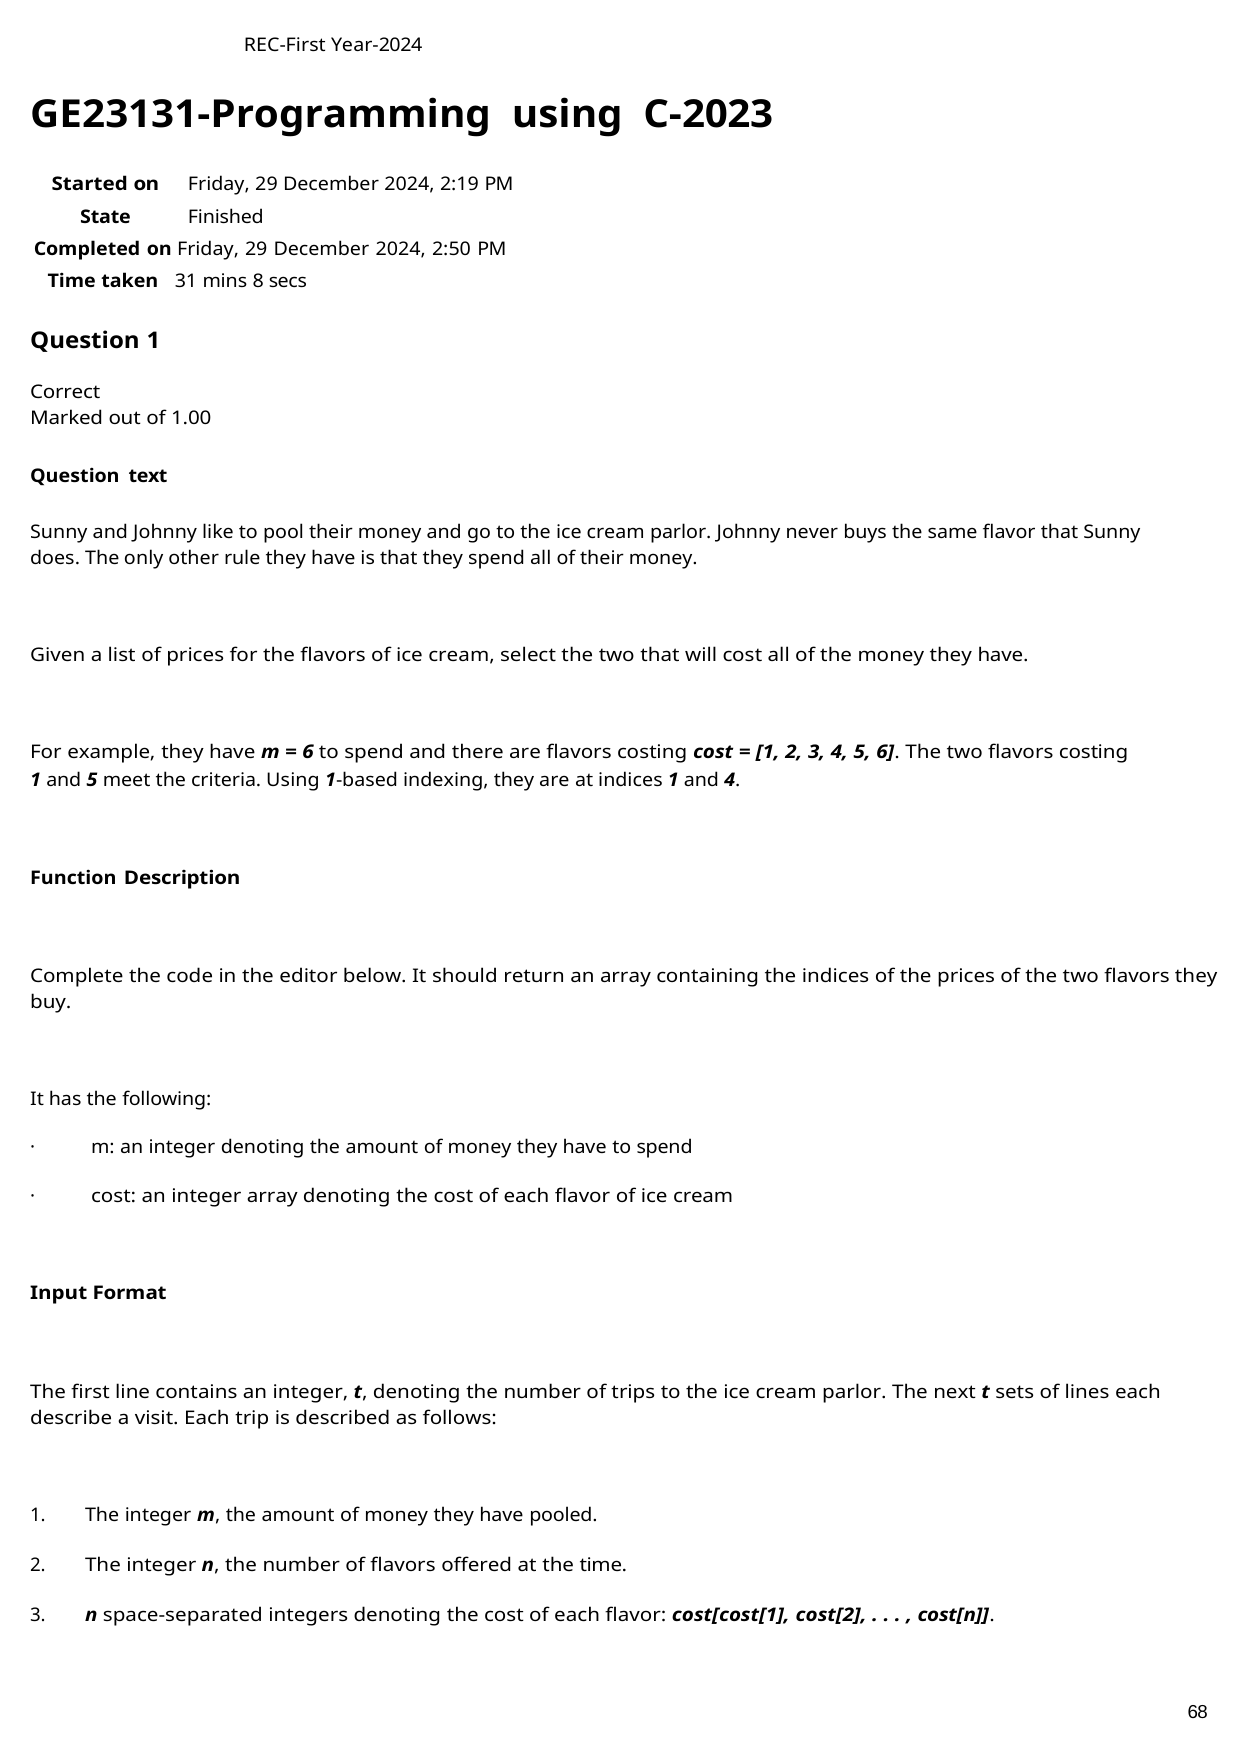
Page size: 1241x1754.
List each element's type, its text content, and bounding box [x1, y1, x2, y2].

list cost: an integer array denoting the cost of each flavor of ice cream [30, 1182, 1221, 1208]
text For example, they have m = 6 to spend and there are flavors costing cost = [1, 2, 3, 4, 5, 6]. The two flavors costing [30, 738, 1221, 764]
list m: an integer denoting the amount of money they have to spend [30, 1134, 1221, 1159]
text Input Format [30, 1279, 1221, 1305]
list n space-separated integers denoting the cost of each flavor: cost[cost[1], cost[2], . . . , cost[n]]. [30, 1601, 1221, 1627]
text Complete the code in the editor below. It should return an array containing the indices of the prices of the two flavors they buy. [30, 962, 1221, 1014]
list The integer n, the number of flavors offered at the time. [30, 1551, 1221, 1576]
text Question text [30, 463, 1221, 488]
text The first line contains an integer, t, denoting the number of trips to the ice cream parlor. The next t sets of lines each describe a visit. Each trip is described as follows: [30, 1378, 1221, 1430]
text Function Description [30, 864, 1221, 890]
subtitle Question 1 [30, 324, 1221, 356]
text Completed on Friday, 29 December 2024, 2:50 PM [33, 235, 1221, 261]
text 1 and 5 meet the criteria. Using 1-based indexing, they are at indices 1 and 4. [30, 766, 1221, 791]
text State Finished [80, 203, 1221, 228]
text REC-First Year-2024 [244, 31, 1221, 57]
text Marked out of 1.00 [30, 404, 223, 430]
subtitle GE23131-Programming using C-2023 [30, 86, 1221, 138]
text Sunny and Johnny like to pool their money and go to the ice cream parlor. Johnny never buys the same flavor that Sunny does. The only other rule they have is that they spend all of their money. [30, 518, 1187, 570]
text It has the following: [30, 1085, 1221, 1111]
text Correct [30, 378, 1221, 404]
text Time taken 31 mins 8 secs [47, 268, 1221, 293]
text Given a list of prices for the flavors of ice cream, select the two that will cost all of the money they have. [30, 642, 1221, 667]
text Started on Friday, 29 December 2024, 2:19 PM [51, 171, 1221, 196]
list The integer m, the amount of money they have pooled. [30, 1501, 1221, 1526]
